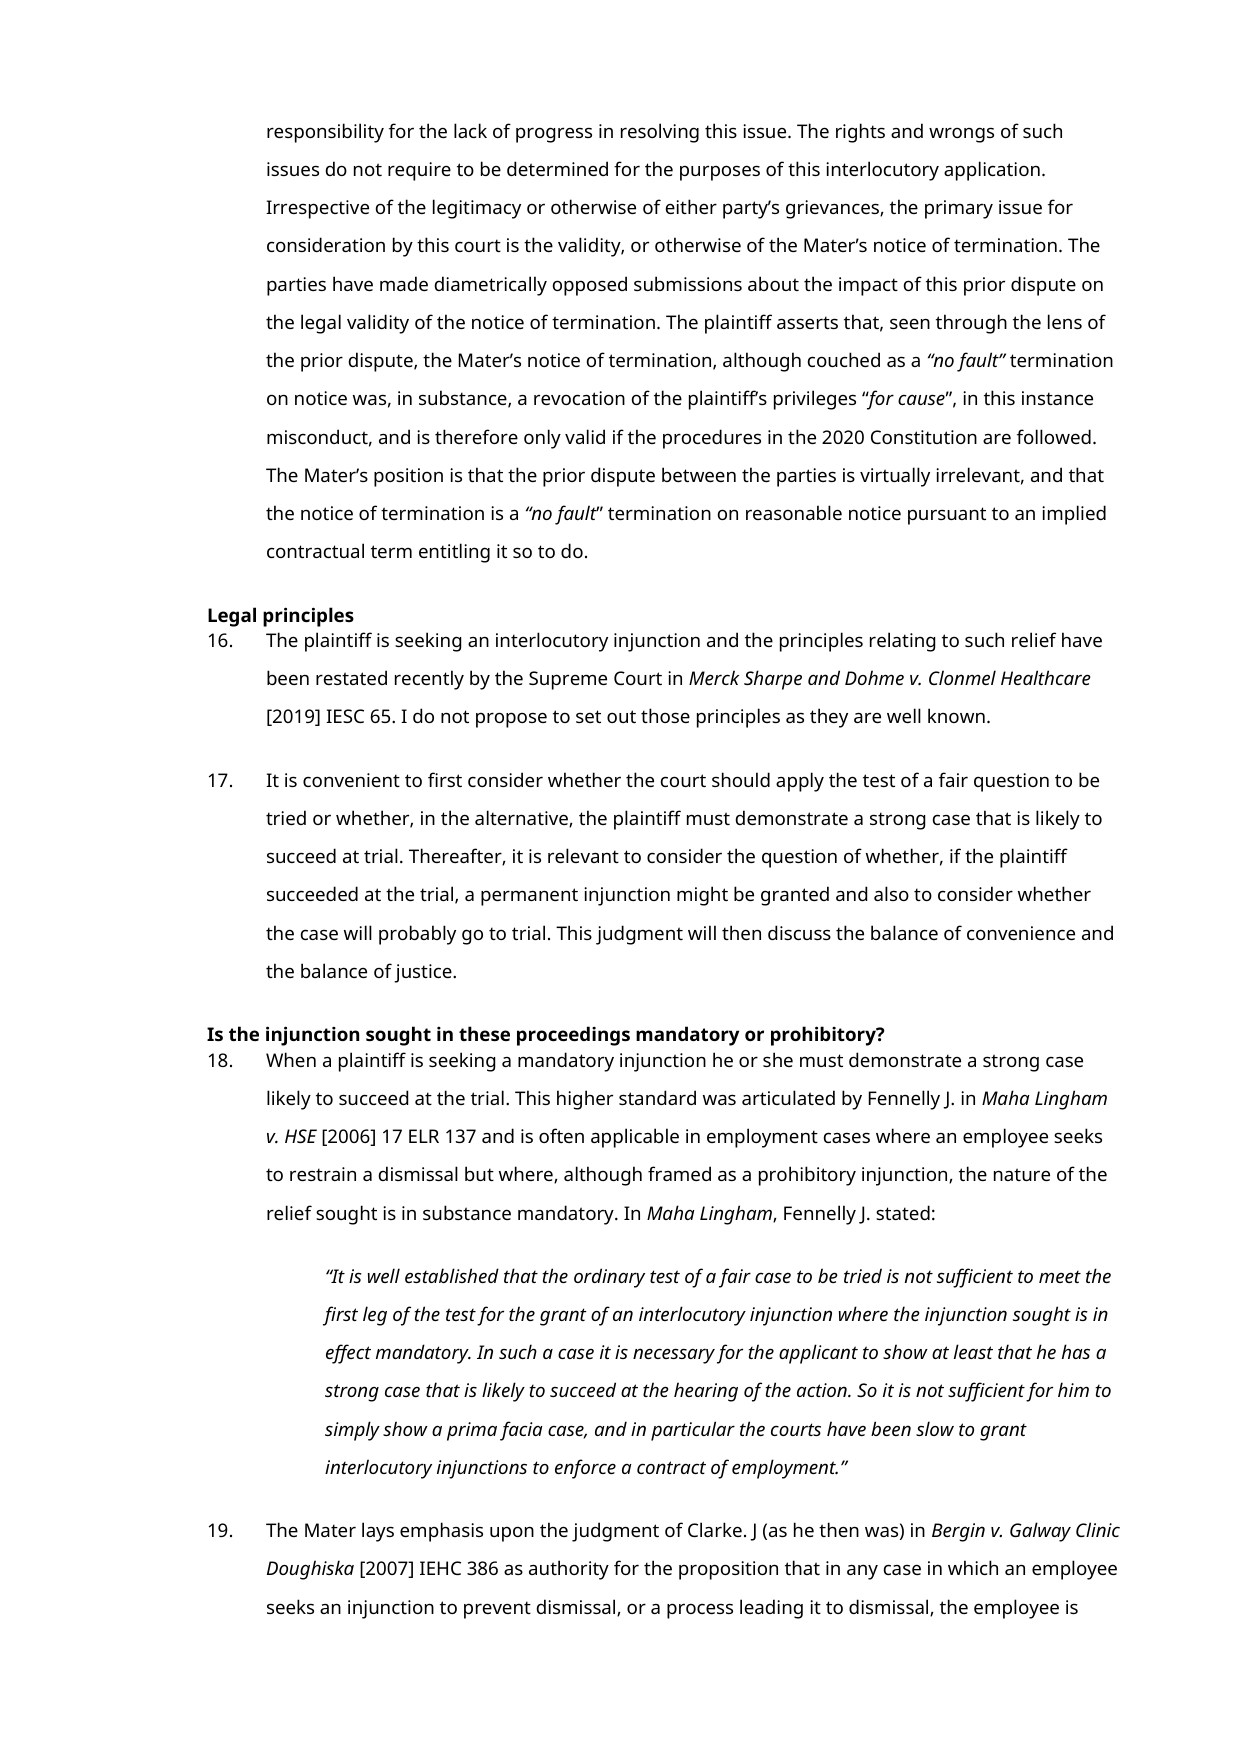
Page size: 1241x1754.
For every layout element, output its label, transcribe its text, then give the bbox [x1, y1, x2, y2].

subtitle Legal principles [207, 602, 1122, 627]
text 18. When a plaintiff is seeking a mandatory injunction he or she must demonstrate a strong case likely to succeed at the trial. This higher standard was articulated by Fennelly J. in Maha Lingham v. HSE [2006] 17 ELR 137 and is often applicable in employment cases where an employee seeks to restrain a dismissal but where, although framed as a prohibitory injunction, the nature of the relief sought is in substance mandatory. In Maha Lingham, Fennelly J. stated: [207, 1047, 1122, 1225]
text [207, 1517, 1122, 1619]
text 16. The plaintiff is seeking an interlocutory injunction and the principles relating to such relief have been restated recently by the Supreme Court in Merck Sharpe and Dohme v. Clonmel Healthcare [2019] IESC 65. I do not propose to set out those principles as they are well known. [207, 627, 1122, 729]
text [207, 118, 1122, 564]
text “It is well established that the ordinary test of a fair case to be tried is not sufficient to meet the first leg of the test for the grant of an interlocutory injunction where the injunction sought is in effect mandatory. In such a case it is necessary for the applicant to show at least that he has a strong case that is likely to succeed at the hearing of the action. So it is not sufficient for him to simply show a prima facia case, and in particular the courts have been slow to grant interlocutory injunctions to enforce a contract of employment.” [266, 1263, 1122, 1480]
text 17. It is convenient to first consider whether the court should apply the test of a fair question to be tried or whether, in the alternative, the plaintiff must demonstrate a strong case that is likely to succeed at trial. Thereafter, it is relevant to consider the question of whether, if the plaintiff succeeded at the trial, a permanent injunction might be granted and also to consider whether the case will probably go to trial. This judgment will then discuss the balance of convenience and the balance of justice. [207, 767, 1122, 984]
subtitle Is the injunction sought in these proceedings mandatory or prohibitory? [207, 1021, 1122, 1047]
